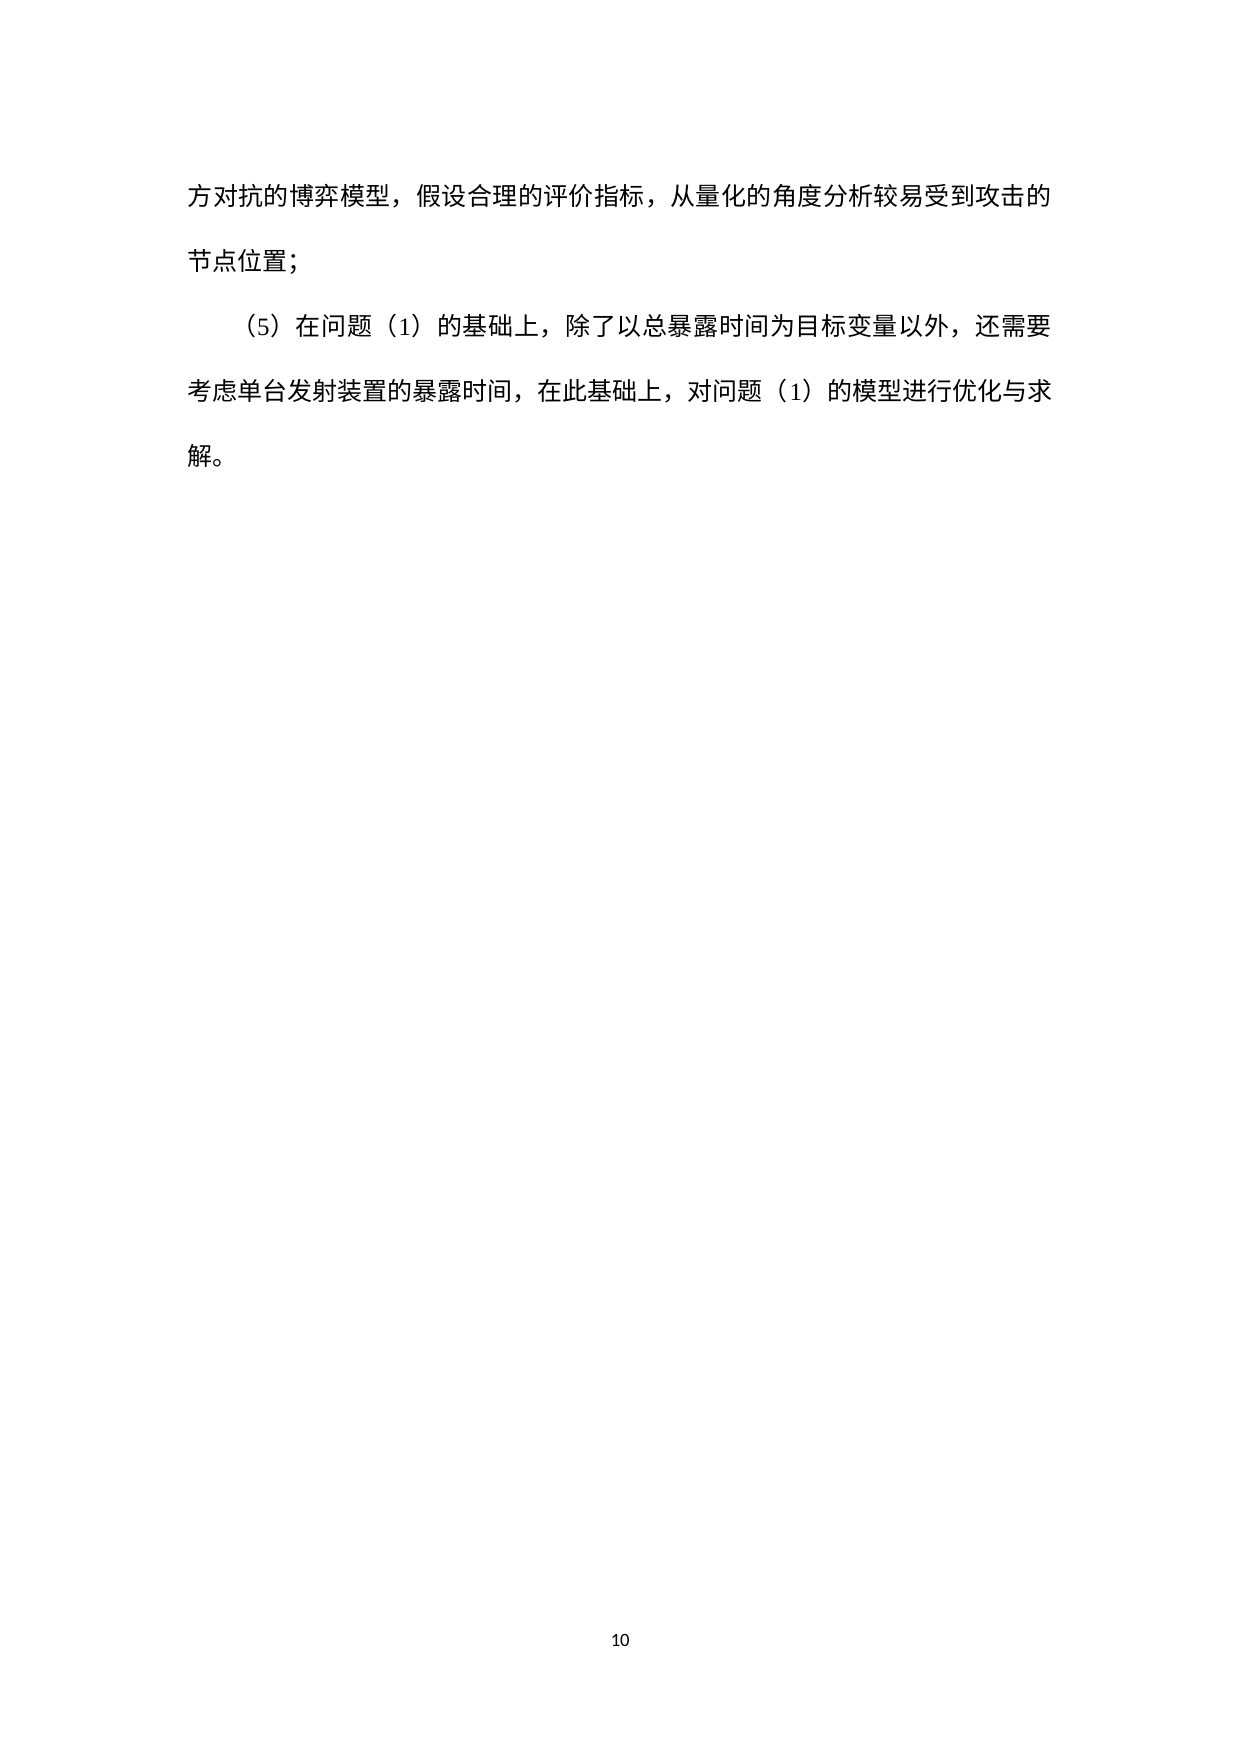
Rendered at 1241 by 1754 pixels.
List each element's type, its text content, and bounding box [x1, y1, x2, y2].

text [187, 162, 1053, 292]
text （5）在问题（1）的基础上，除了以总暴露时间为目标变量以外，还需要考虑单台发射装置的暴露时间，在此基础上，对问题（1）的模型进行优化与求解。 [187, 292, 1053, 487]
